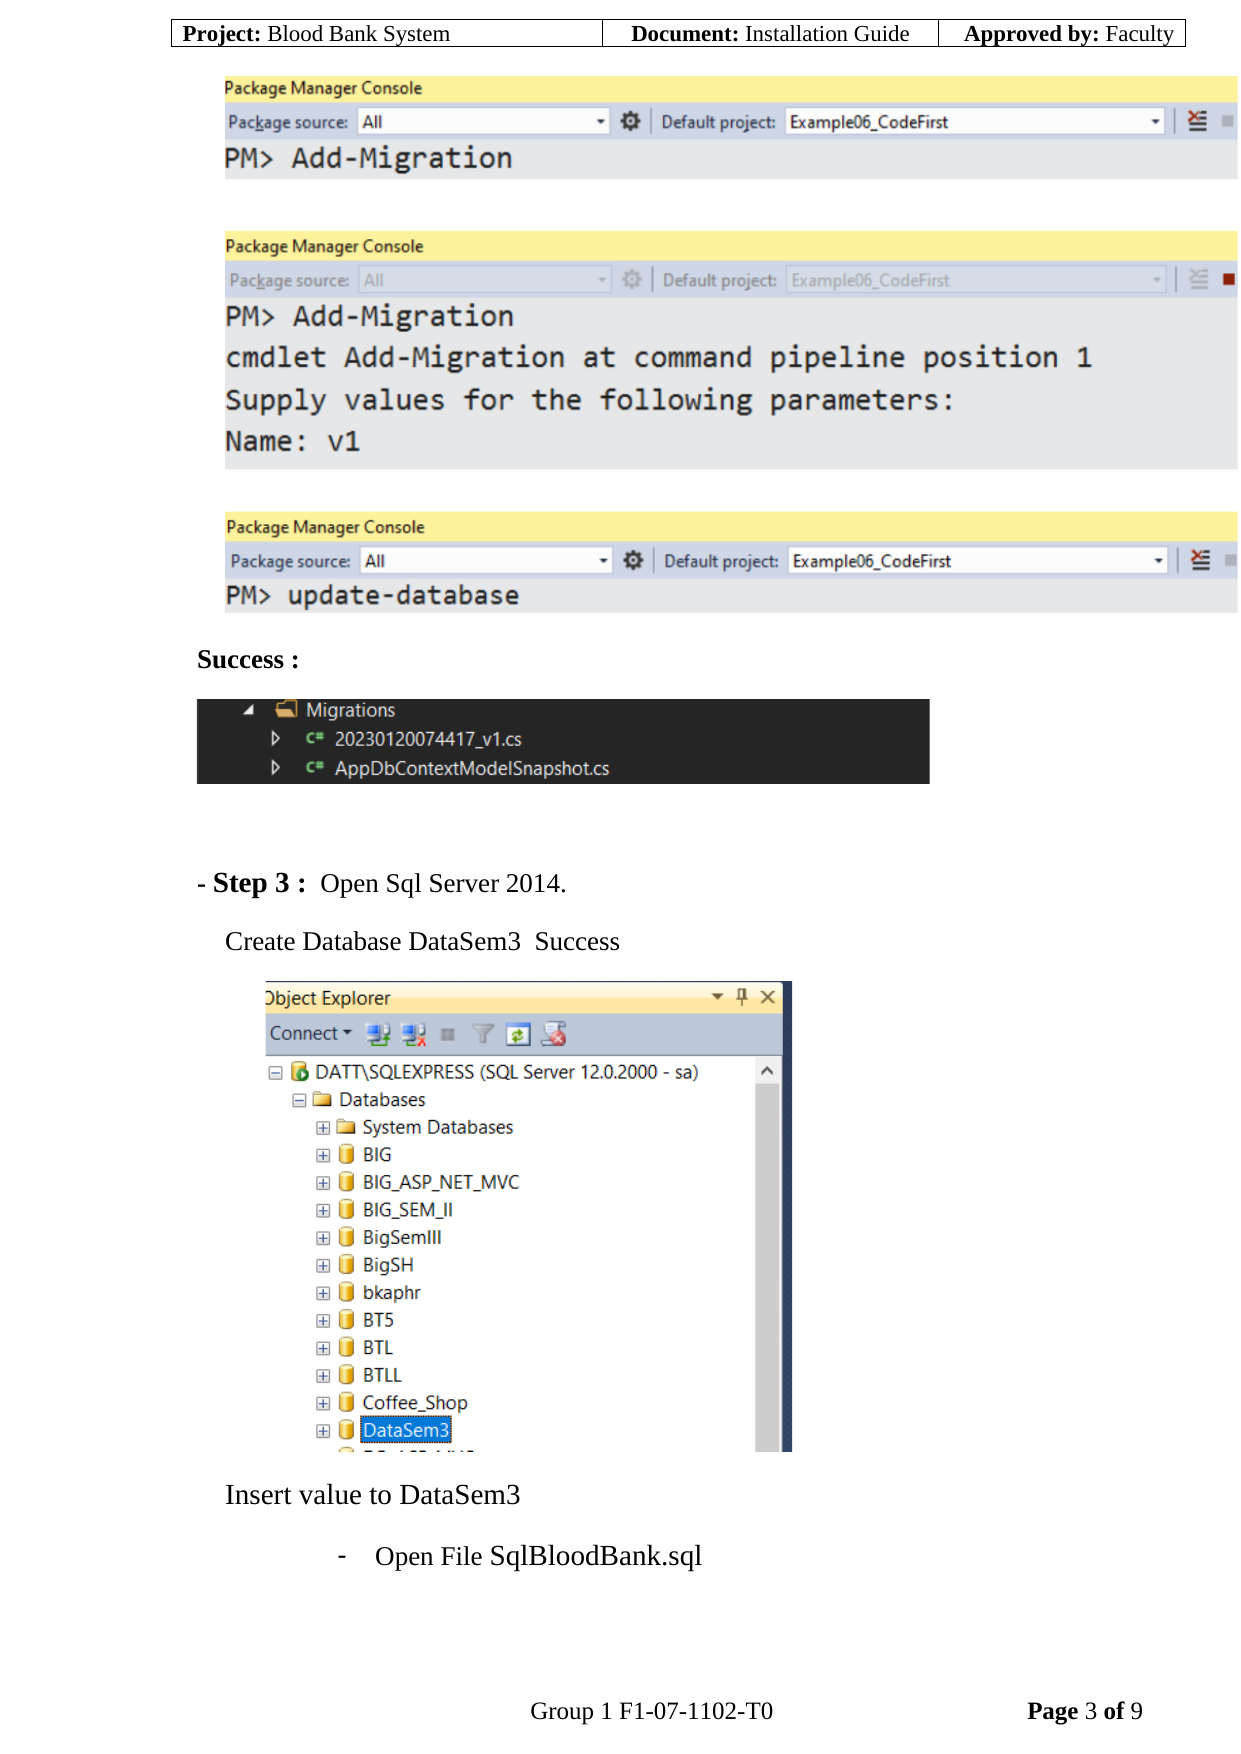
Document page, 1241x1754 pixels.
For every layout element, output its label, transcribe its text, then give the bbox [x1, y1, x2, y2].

text Create Database DataSem3 Success [150, 925, 1162, 956]
picture [196, 699, 930, 784]
text Success : [150, 643, 1162, 674]
text Insert value to DataSem3 [150, 1477, 1162, 1511]
text - Step 3 : Open Sql Server 2014. [150, 866, 1162, 899]
list Open File SqlBloodBank.sql [337, 1537, 1162, 1572]
picture [225, 76, 1238, 619]
picture [265, 981, 793, 1452]
